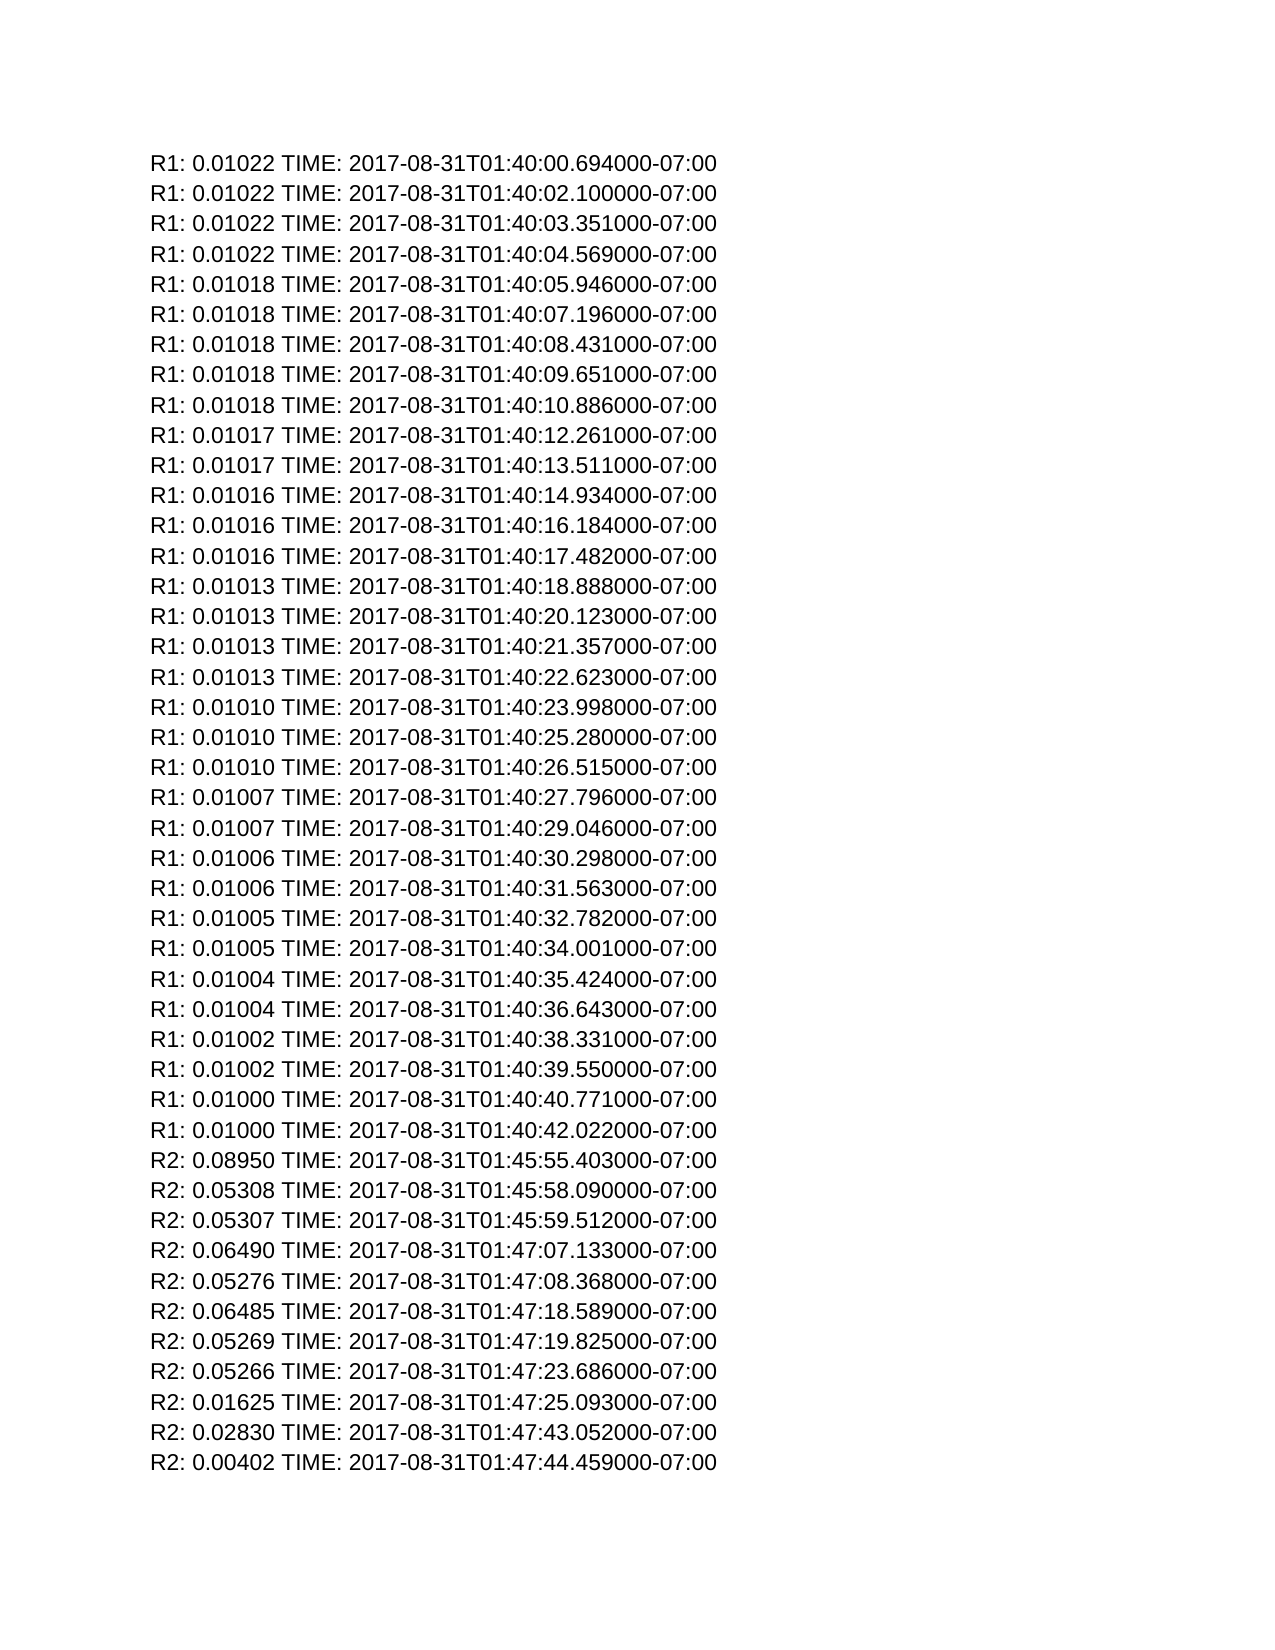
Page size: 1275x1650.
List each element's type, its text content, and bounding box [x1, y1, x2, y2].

text R1: 0.01018 TIME: 2017-08-31T01:40:09.651000-07:00 [150, 361, 1125, 388]
text R2: 0.05307 TIME: 2017-08-31T01:45:59.512000-07:00 [150, 1207, 1125, 1234]
text R1: 0.01004 TIME: 2017-08-31T01:40:36.643000-07:00 [150, 996, 1125, 1022]
text R1: 0.01006 TIME: 2017-08-31T01:40:31.563000-07:00 [150, 875, 1125, 901]
text R1: 0.01010 TIME: 2017-08-31T01:40:23.998000-07:00 [150, 694, 1125, 720]
text R2: 0.01625 TIME: 2017-08-31T01:47:25.093000-07:00 [150, 1388, 1125, 1415]
text R1: 0.01022 TIME: 2017-08-31T01:40:02.100000-07:00 [150, 180, 1125, 207]
text R1: 0.01022 TIME: 2017-08-31T01:40:04.569000-07:00 [150, 241, 1125, 267]
text R1: 0.01007 TIME: 2017-08-31T01:40:27.796000-07:00 [150, 784, 1125, 811]
text R1: 0.01022 TIME: 2017-08-31T01:40:00.694000-07:00 [150, 150, 1125, 176]
text R1: 0.01013 TIME: 2017-08-31T01:40:20.123000-07:00 [150, 603, 1125, 629]
text R1: 0.01017 TIME: 2017-08-31T01:40:13.511000-07:00 [150, 452, 1125, 478]
text R2: 0.05308 TIME: 2017-08-31T01:45:58.090000-07:00 [150, 1177, 1125, 1203]
text R1: 0.01000 TIME: 2017-08-31T01:40:40.771000-07:00 [150, 1086, 1125, 1113]
text R1: 0.01010 TIME: 2017-08-31T01:40:26.515000-07:00 [150, 754, 1125, 781]
text R2: 0.06490 TIME: 2017-08-31T01:47:07.133000-07:00 [150, 1237, 1125, 1264]
text R1: 0.01016 TIME: 2017-08-31T01:40:14.934000-07:00 [150, 482, 1125, 509]
text R1: 0.01016 TIME: 2017-08-31T01:40:17.482000-07:00 [150, 543, 1125, 569]
text R1: 0.01022 TIME: 2017-08-31T01:40:03.351000-07:00 [150, 210, 1125, 237]
text R1: 0.01018 TIME: 2017-08-31T01:40:07.196000-07:00 [150, 301, 1125, 327]
text R1: 0.01013 TIME: 2017-08-31T01:40:21.357000-07:00 [150, 633, 1125, 660]
text R1: 0.01007 TIME: 2017-08-31T01:40:29.046000-07:00 [150, 814, 1125, 841]
text R1: 0.01013 TIME: 2017-08-31T01:40:22.623000-07:00 [150, 663, 1125, 690]
text R2: 0.05266 TIME: 2017-08-31T01:47:23.686000-07:00 [150, 1358, 1125, 1385]
text R1: 0.01013 TIME: 2017-08-31T01:40:18.888000-07:00 [150, 573, 1125, 599]
text R1: 0.01005 TIME: 2017-08-31T01:40:32.782000-07:00 [150, 905, 1125, 932]
text R1: 0.01018 TIME: 2017-08-31T01:40:10.886000-07:00 [150, 392, 1125, 418]
text R1: 0.01010 TIME: 2017-08-31T01:40:25.280000-07:00 [150, 724, 1125, 750]
text R1: 0.01000 TIME: 2017-08-31T01:40:42.022000-07:00 [150, 1117, 1125, 1143]
text R1: 0.01002 TIME: 2017-08-31T01:40:39.550000-07:00 [150, 1056, 1125, 1083]
text R1: 0.01018 TIME: 2017-08-31T01:40:05.946000-07:00 [150, 271, 1125, 297]
text R2: 0.02830 TIME: 2017-08-31T01:47:43.052000-07:00 [150, 1419, 1125, 1445]
text R1: 0.01002 TIME: 2017-08-31T01:40:38.331000-07:00 [150, 1026, 1125, 1052]
text R1: 0.01016 TIME: 2017-08-31T01:40:16.184000-07:00 [150, 512, 1125, 539]
text R2: 0.05269 TIME: 2017-08-31T01:47:19.825000-07:00 [150, 1328, 1125, 1354]
text R1: 0.01005 TIME: 2017-08-31T01:40:34.001000-07:00 [150, 935, 1125, 962]
text R2: 0.00402 TIME: 2017-08-31T01:47:44.459000-07:00 [150, 1449, 1125, 1475]
text R1: 0.01017 TIME: 2017-08-31T01:40:12.261000-07:00 [150, 422, 1125, 448]
text R2: 0.06485 TIME: 2017-08-31T01:47:18.589000-07:00 [150, 1298, 1125, 1324]
text R2: 0.05276 TIME: 2017-08-31T01:47:08.368000-07:00 [150, 1268, 1125, 1294]
text R1: 0.01006 TIME: 2017-08-31T01:40:30.298000-07:00 [150, 845, 1125, 871]
text R1: 0.01018 TIME: 2017-08-31T01:40:08.431000-07:00 [150, 331, 1125, 358]
text R2: 0.08950 TIME: 2017-08-31T01:45:55.403000-07:00 [150, 1147, 1125, 1173]
text R1: 0.01004 TIME: 2017-08-31T01:40:35.424000-07:00 [150, 966, 1125, 992]
